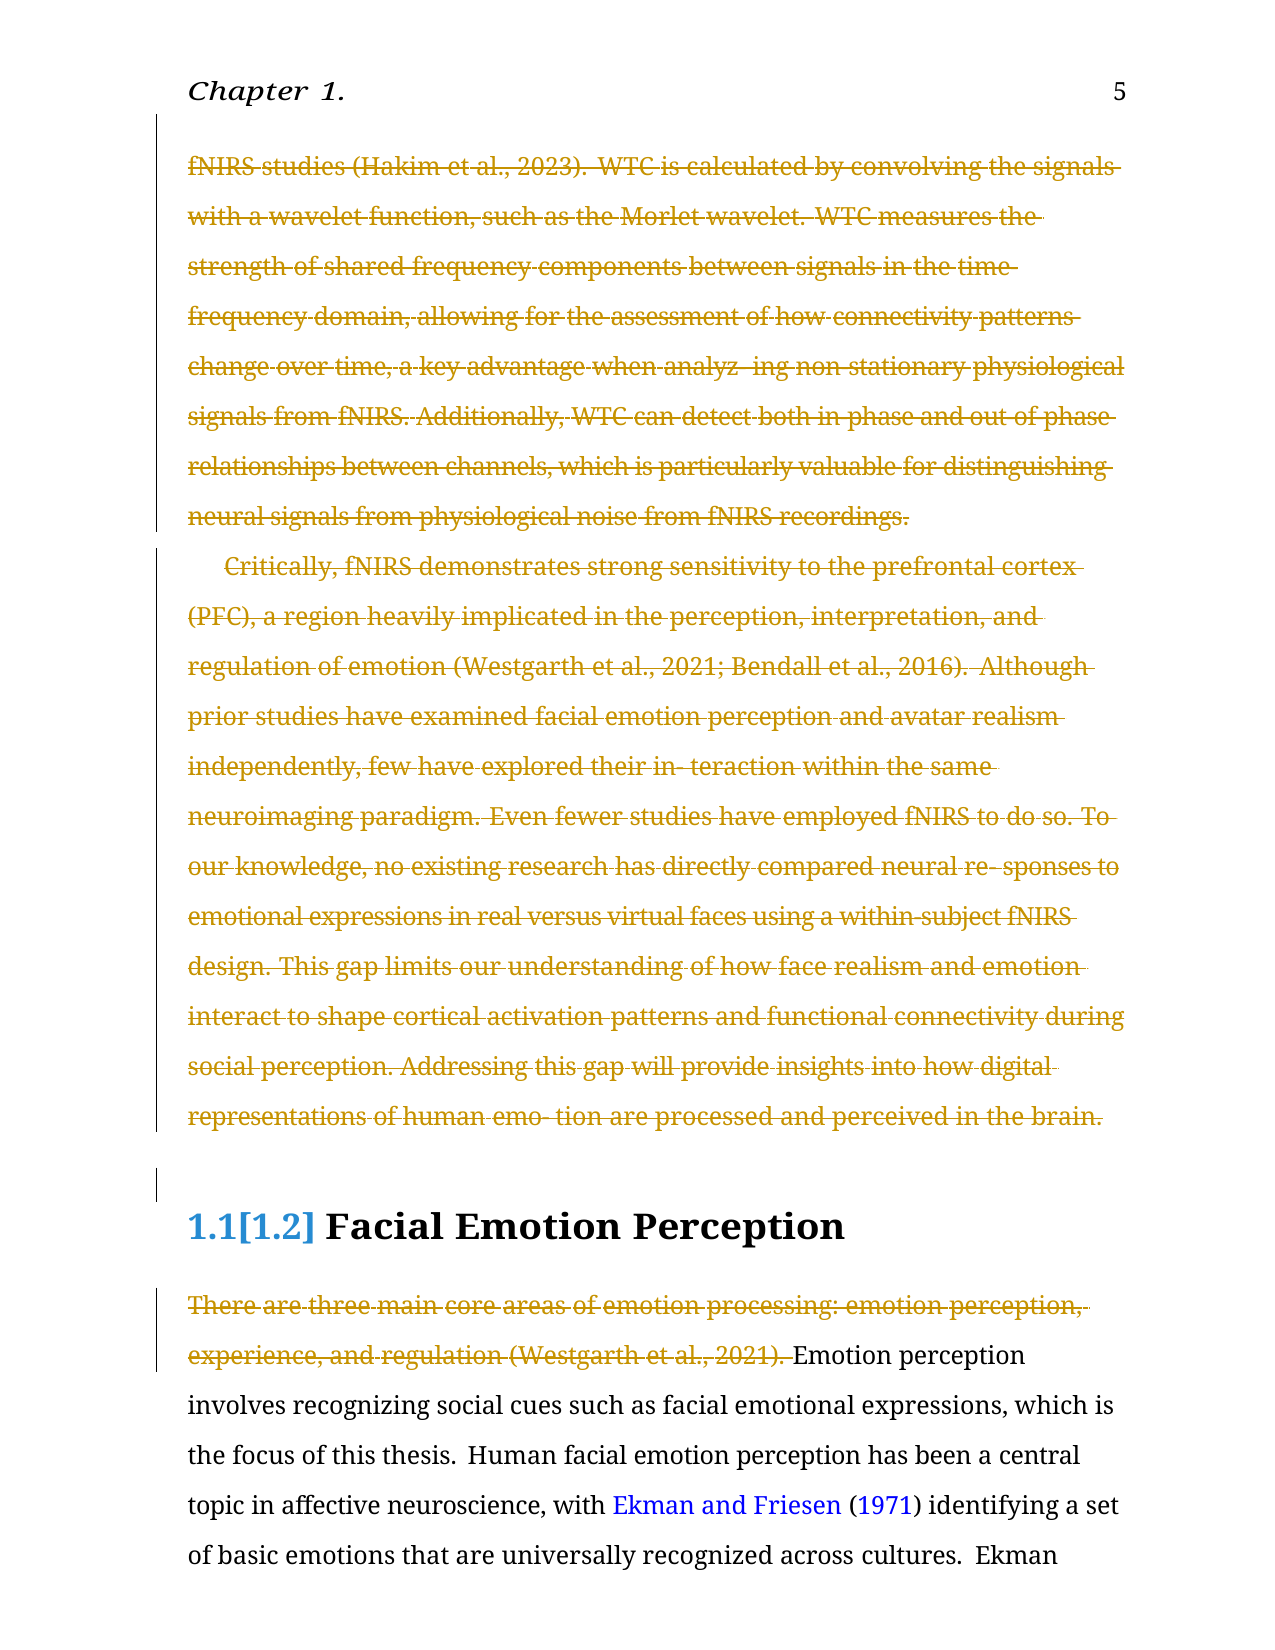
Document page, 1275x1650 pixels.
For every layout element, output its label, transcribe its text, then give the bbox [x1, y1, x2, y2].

list Facial Emotion Perception [187, 1202, 1262, 1250]
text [187, 1288, 1125, 1572]
